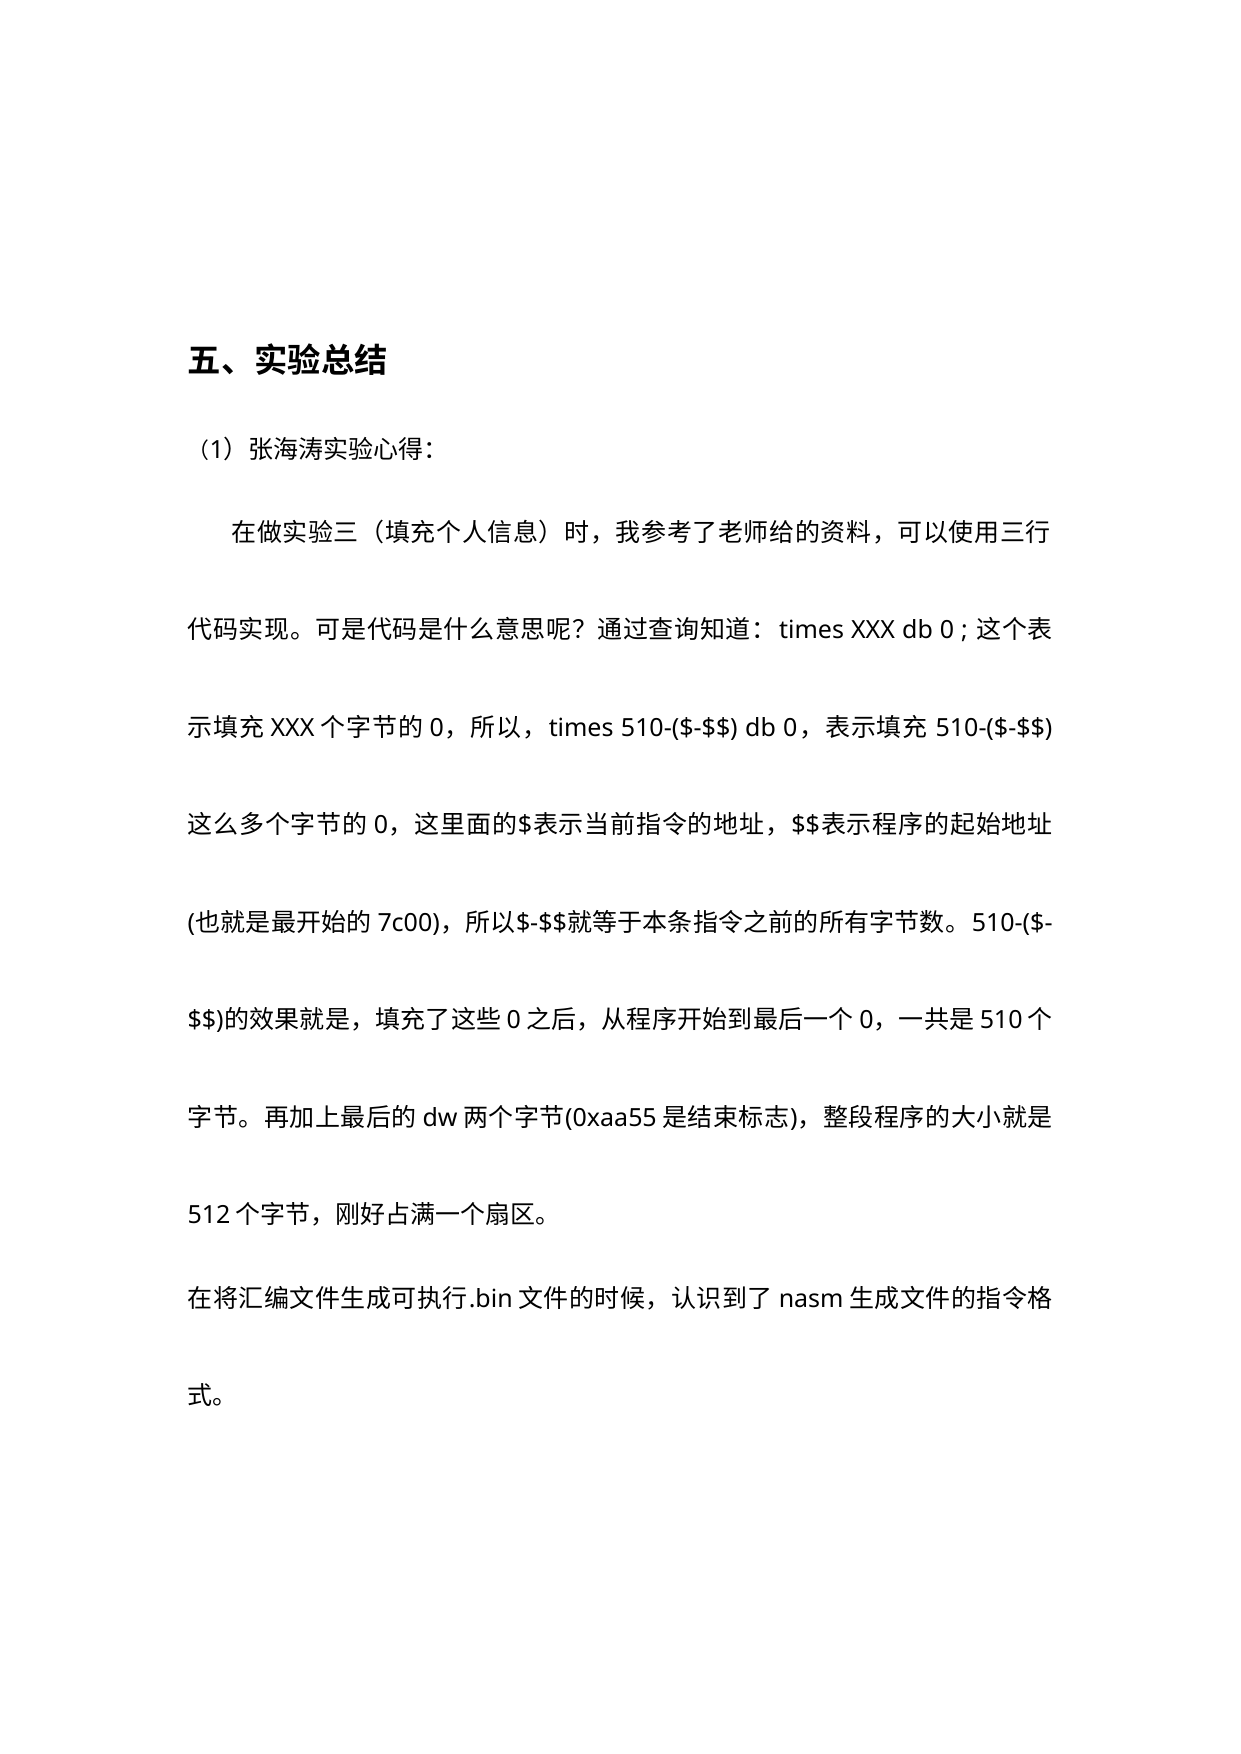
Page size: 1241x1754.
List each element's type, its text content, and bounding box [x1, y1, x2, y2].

text （1）张海涛实验心得： [187, 415, 1053, 480]
subtitle 五、实验总结 [187, 326, 1053, 391]
text 在做实验三（填充个人信息）时，我参考了老师给的资料，可以使用三行代码实现。可是代码是什么意思呢？通过查询知道：times XXX db 0 ; 这个表示填充XXX个字节的0，所以，times 510-($-$$) db 0，表示填充 510-($-$$) 这么多个字节的0，这里面的$表示当前指令的地址，$$表示程序的起始地址(也就是最开始的7c00)，所以$-$$就等于本条指令之前的所有字节数。510-($-$$)的效果就是，填充了这些0之后，从程序开始到最后一个0，一共是510个字节。再加上最后的dw两个字节(0xaa55是结束标志)，整段程序的大小就是512个字节，刚好占满一个扇区。 [187, 498, 1053, 1246]
text 在将汇编文件生成可执行.bin文件的时候，认识到了nasm生成文件的指令格式。 [187, 1264, 1053, 1426]
